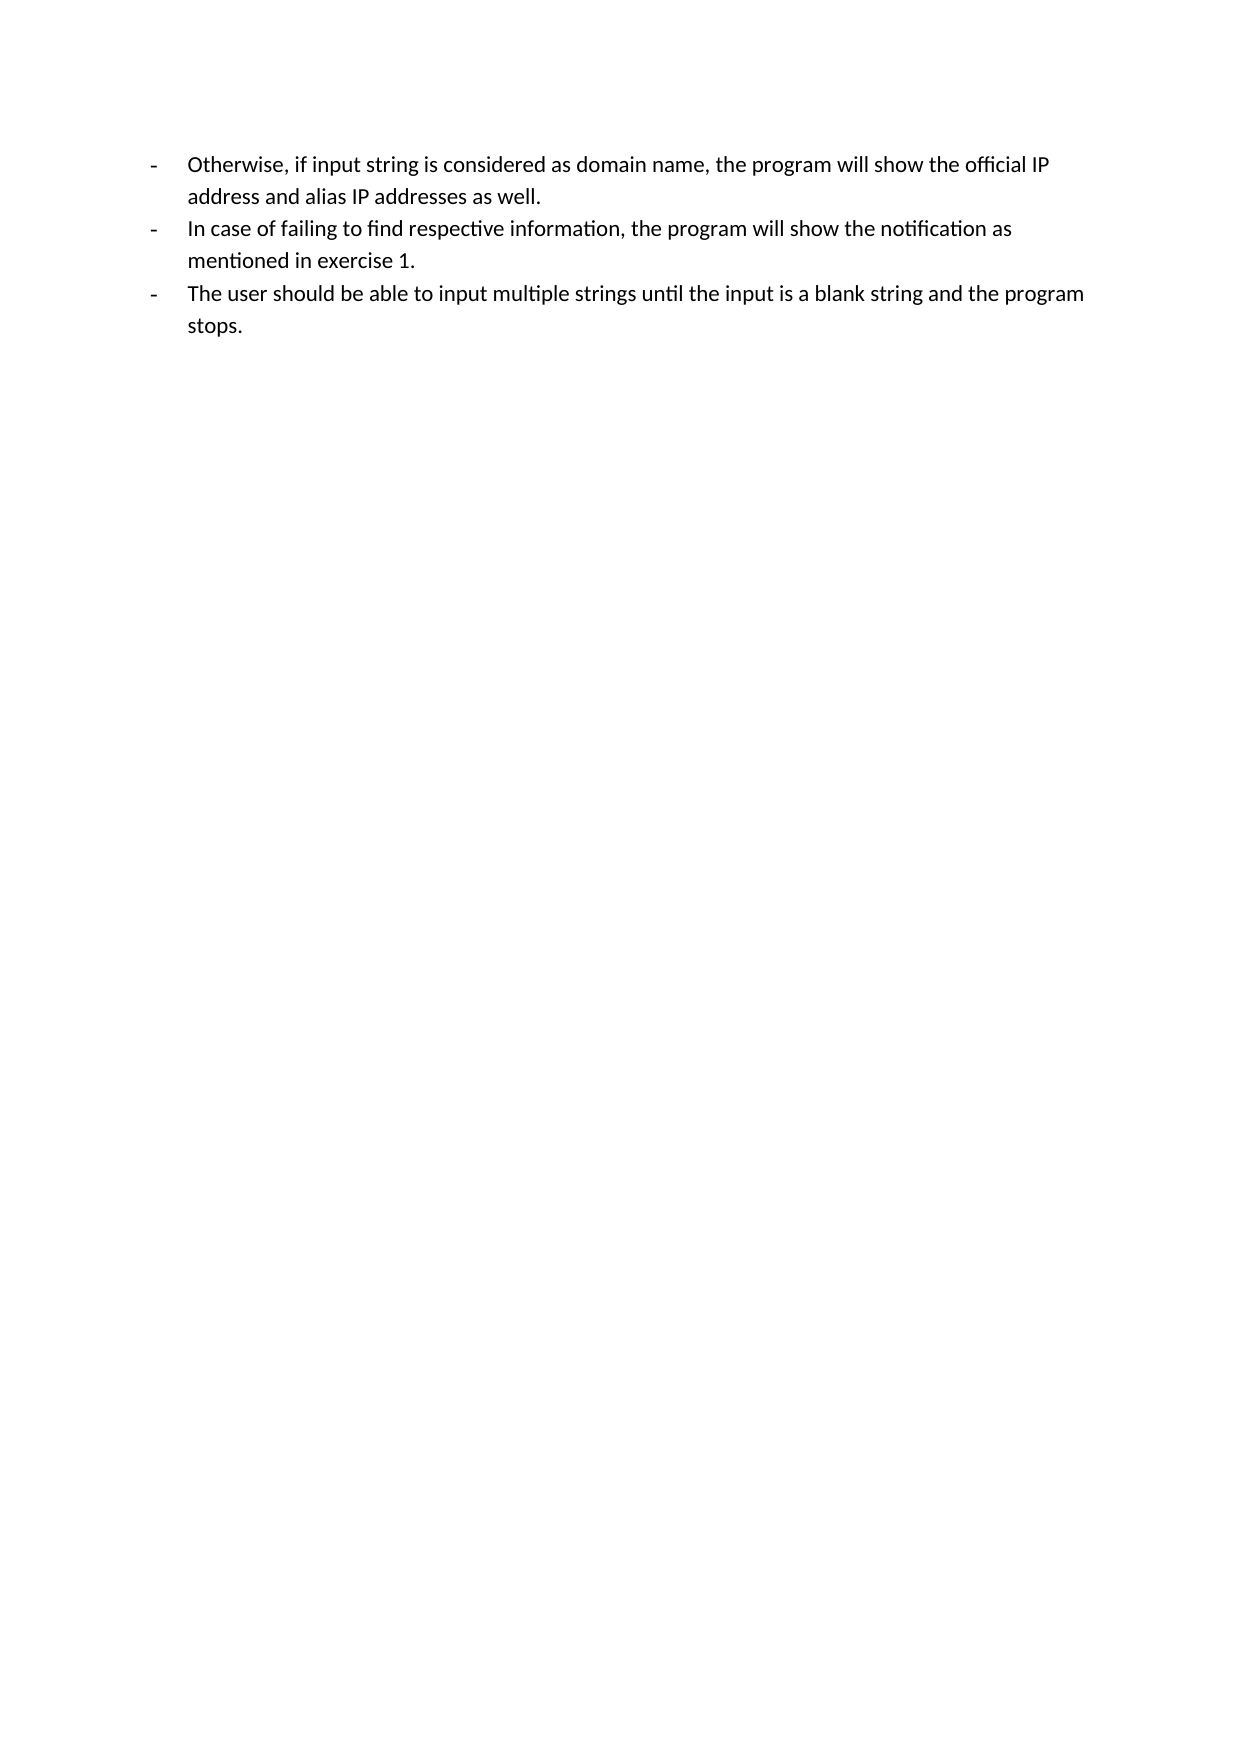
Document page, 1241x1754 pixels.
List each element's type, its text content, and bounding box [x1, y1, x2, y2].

list The user should be able to input multiple strings until the input is a blank string and the program stops. [150, 279, 1090, 339]
list Otherwise, if input string is considered as domain name, the program will show the official IP address and alias IP addresses as well. [150, 150, 1090, 210]
list In case of failing to find respective information, the program will show the notification as mentioned in exercise 1. [150, 214, 1090, 274]
